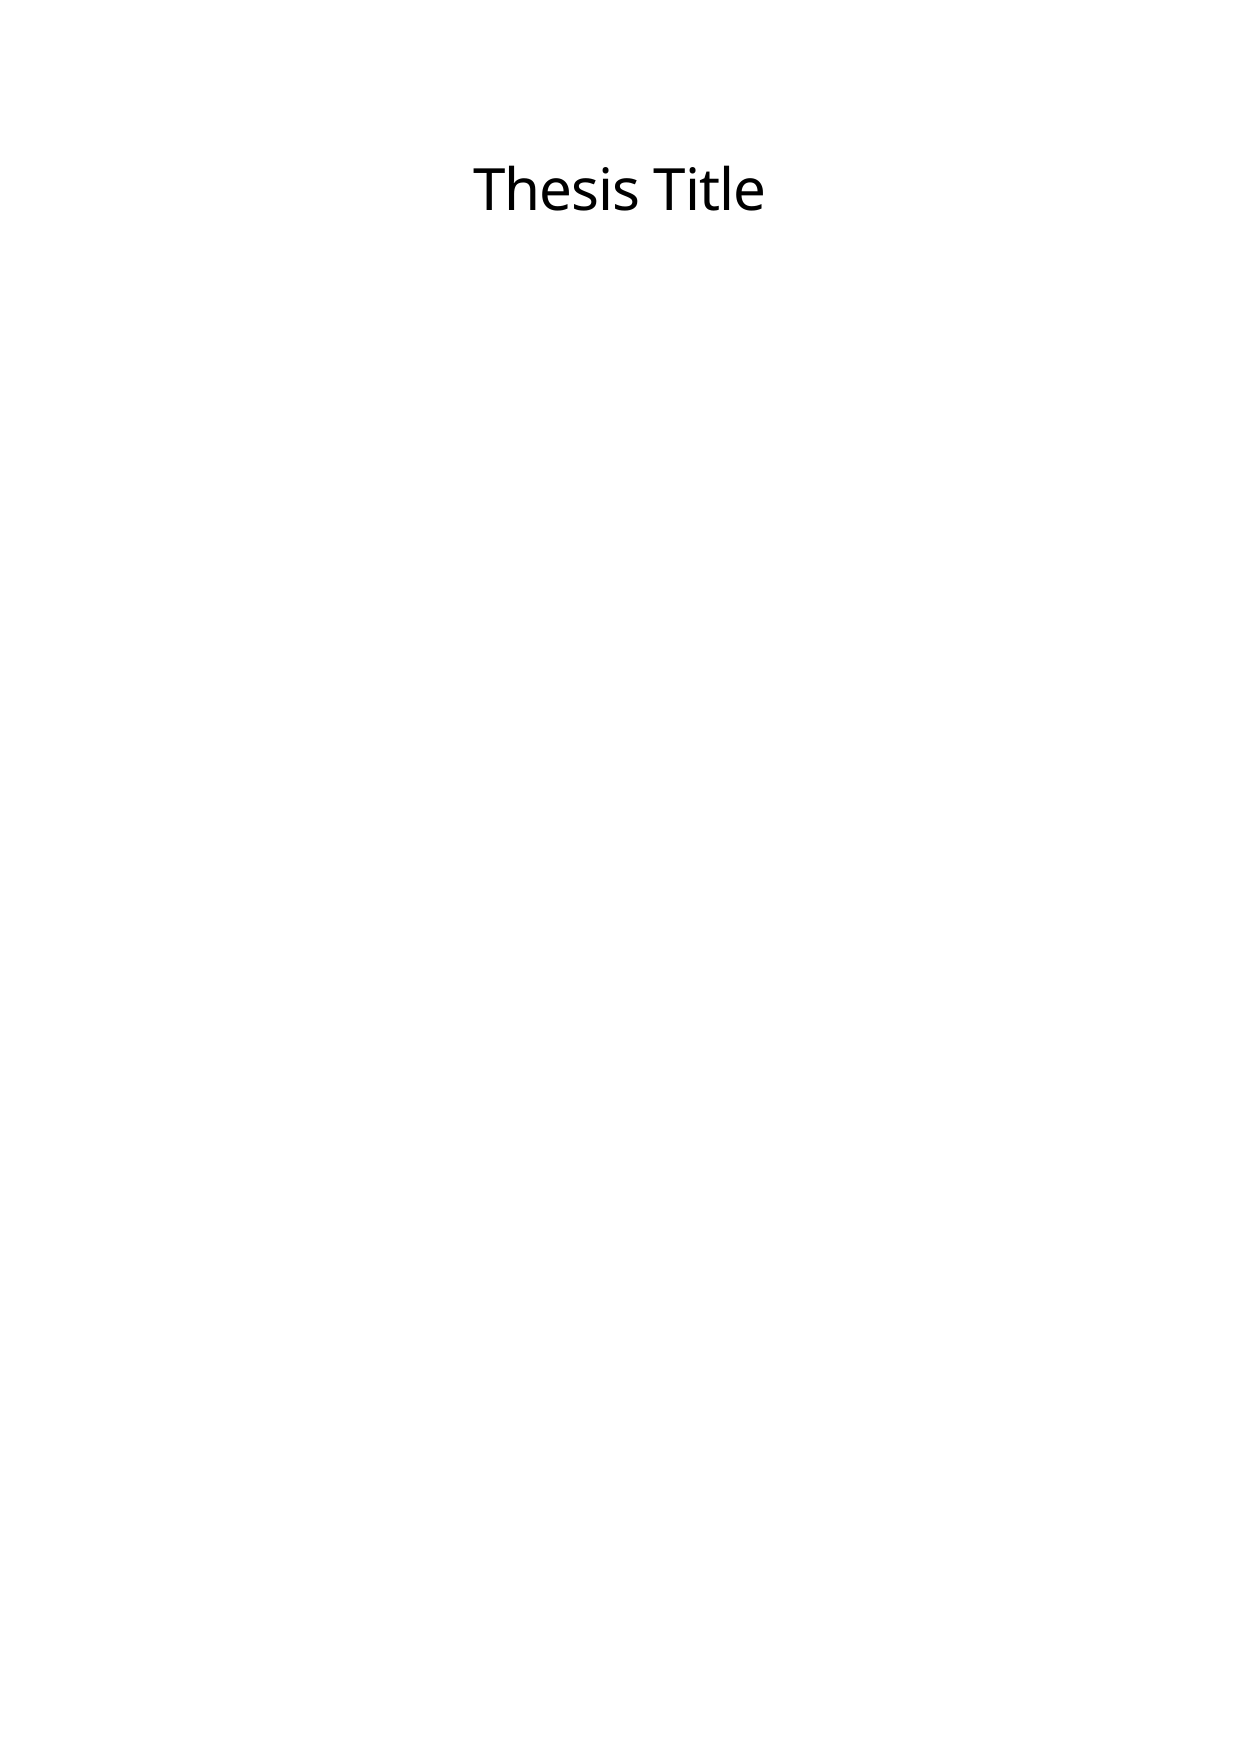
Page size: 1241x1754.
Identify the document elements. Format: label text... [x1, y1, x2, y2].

title Thesis Title [148, 148, 1093, 227]
